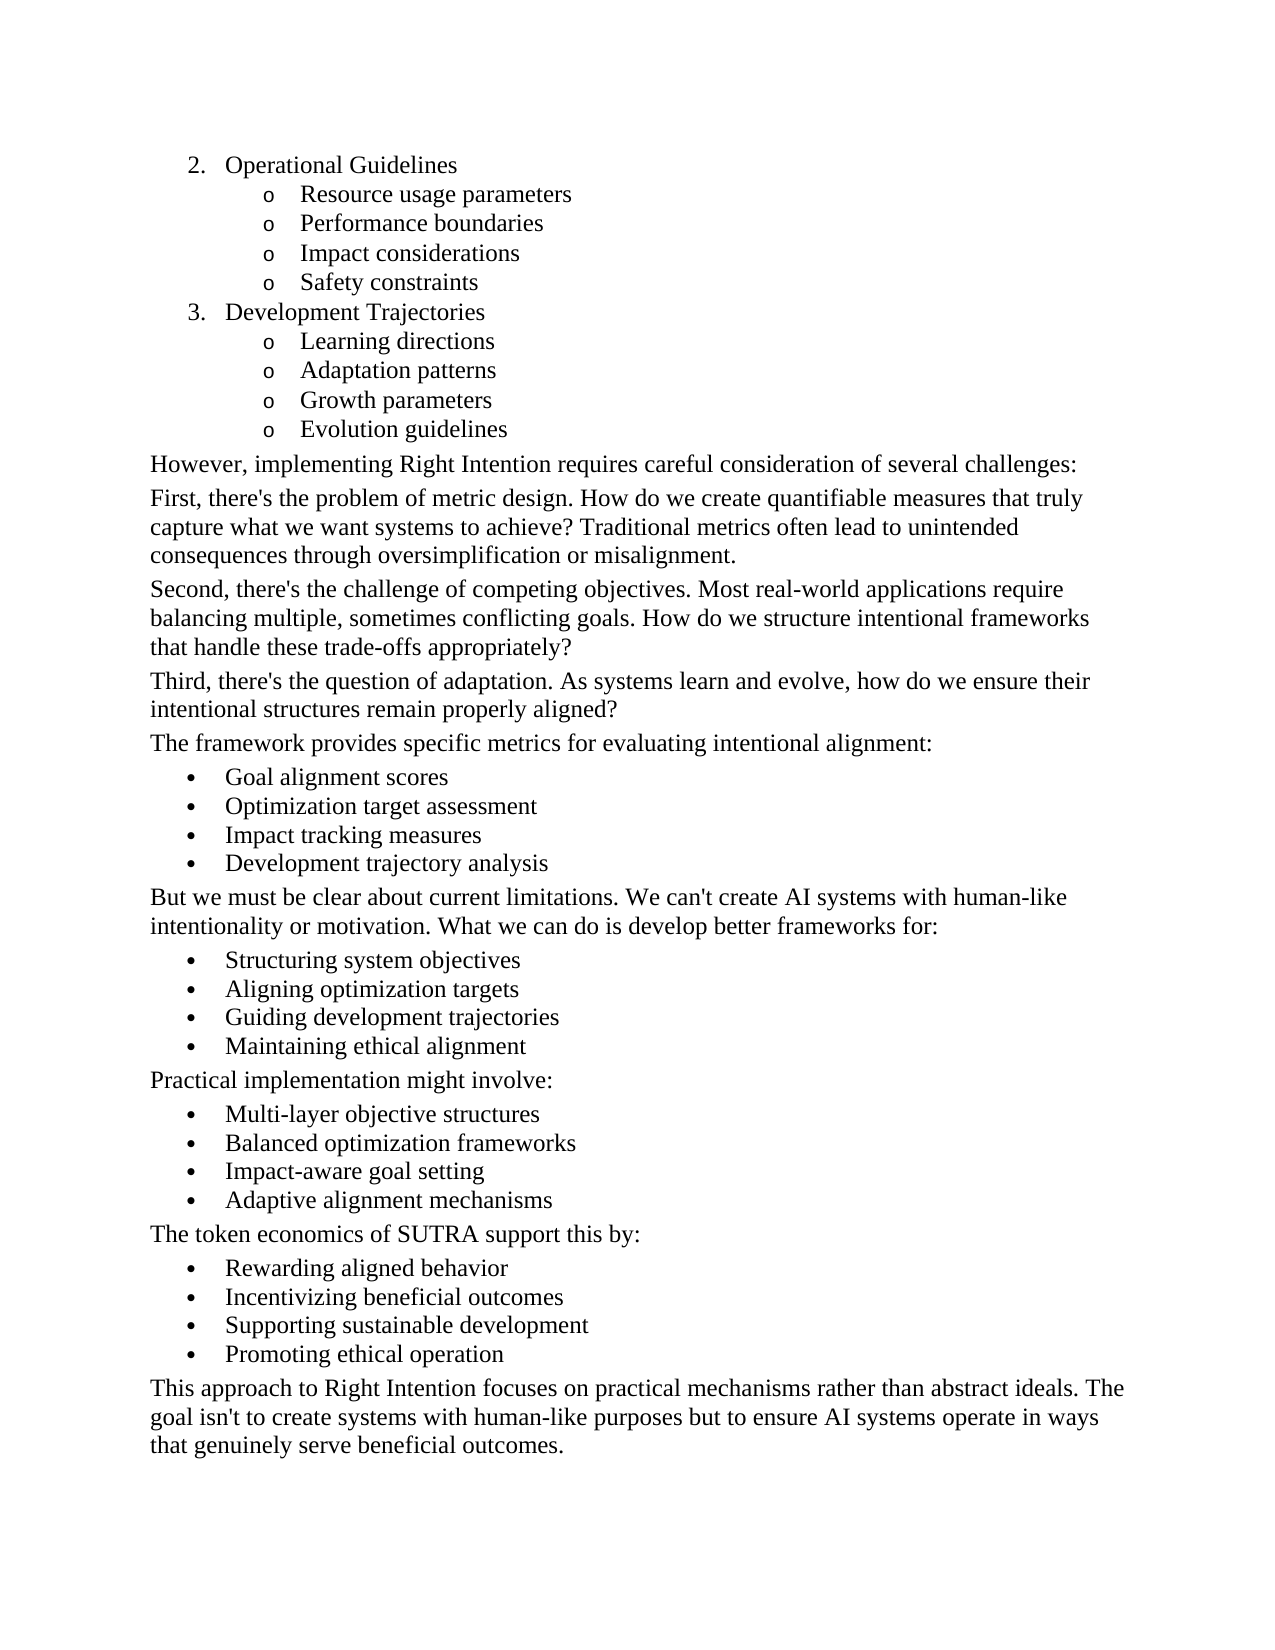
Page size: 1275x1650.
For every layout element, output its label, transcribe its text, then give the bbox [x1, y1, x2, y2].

list Optimization target assessment [187, 791, 1125, 820]
list Impact-aware goal setting [187, 1156, 1125, 1185]
list Promoting ethical operation [187, 1339, 1125, 1368]
list Impact tracking measures [187, 820, 1125, 848]
list Incentivizing beneficial outcomes [187, 1282, 1125, 1310]
list Impact considerations [262, 238, 1125, 267]
list Balanced optimization frameworks [187, 1128, 1125, 1156]
text Practical implementation might involve: [150, 1065, 1125, 1094]
text This approach to Right Intention focuses on practical mechanisms rather than abstract ideals. The goal isn't to create systems with human-like purposes but to ensure AI systems operate in ways that genuinely serve beneficial outcomes. [150, 1373, 1125, 1459]
list Development trajectory analysis [187, 848, 1125, 877]
text First, there's the problem of metric design. How do we create quantifiable measures that truly capture what we want systems to achieve? Traditional metrics often lead to unintended consequences through oversimplification or misalignment. [150, 483, 1125, 569]
list Performance boundaries [262, 208, 1125, 238]
text But we must be clear about current limitations. We can't create AI systems with human-like intentionality or motivation. What we can do is develop better frameworks for: [150, 882, 1125, 940]
list Guiding development trajectories [187, 1002, 1125, 1031]
text The framework provides specific metrics for evaluating intentional alignment: [150, 728, 1125, 757]
list Supporting sustainable development [187, 1310, 1125, 1339]
list Multi-layer objective structures [187, 1099, 1125, 1128]
list Structuring system objectives [187, 945, 1125, 974]
list Growth parameters [262, 385, 1125, 414]
text However, implementing Right Intention requires careful consideration of several challenges: [150, 449, 1125, 478]
text The token economics of SUTRA support this by: [150, 1219, 1125, 1248]
list Resource usage parameters [262, 179, 1125, 208]
list Evolution guidelines [262, 414, 1125, 444]
text Second, there's the challenge of competing objectives. Most real-world applications require balancing multiple, sometimes conflicting goals. How do we structure intentional frameworks that handle these trade-offs appropriately? [150, 574, 1125, 661]
list Maintaining ethical alignment [187, 1031, 1125, 1060]
list Safety constraints [262, 267, 1125, 297]
list Aligning optimization targets [187, 974, 1125, 1002]
text Third, there's the question of adaptation. As systems learn and evolve, how do we ensure their intentional structures remain properly aligned? [150, 666, 1125, 723]
list Adaptive alignment mechanisms [187, 1185, 1125, 1214]
list Learning directions [262, 326, 1125, 355]
list Operational Guidelines [187, 150, 1125, 179]
list Rewarding aligned behavior [187, 1253, 1125, 1282]
list Adaptation patterns [262, 355, 1125, 385]
list Development Trajectories [187, 297, 1125, 326]
list Goal alignment scores [187, 762, 1125, 791]
